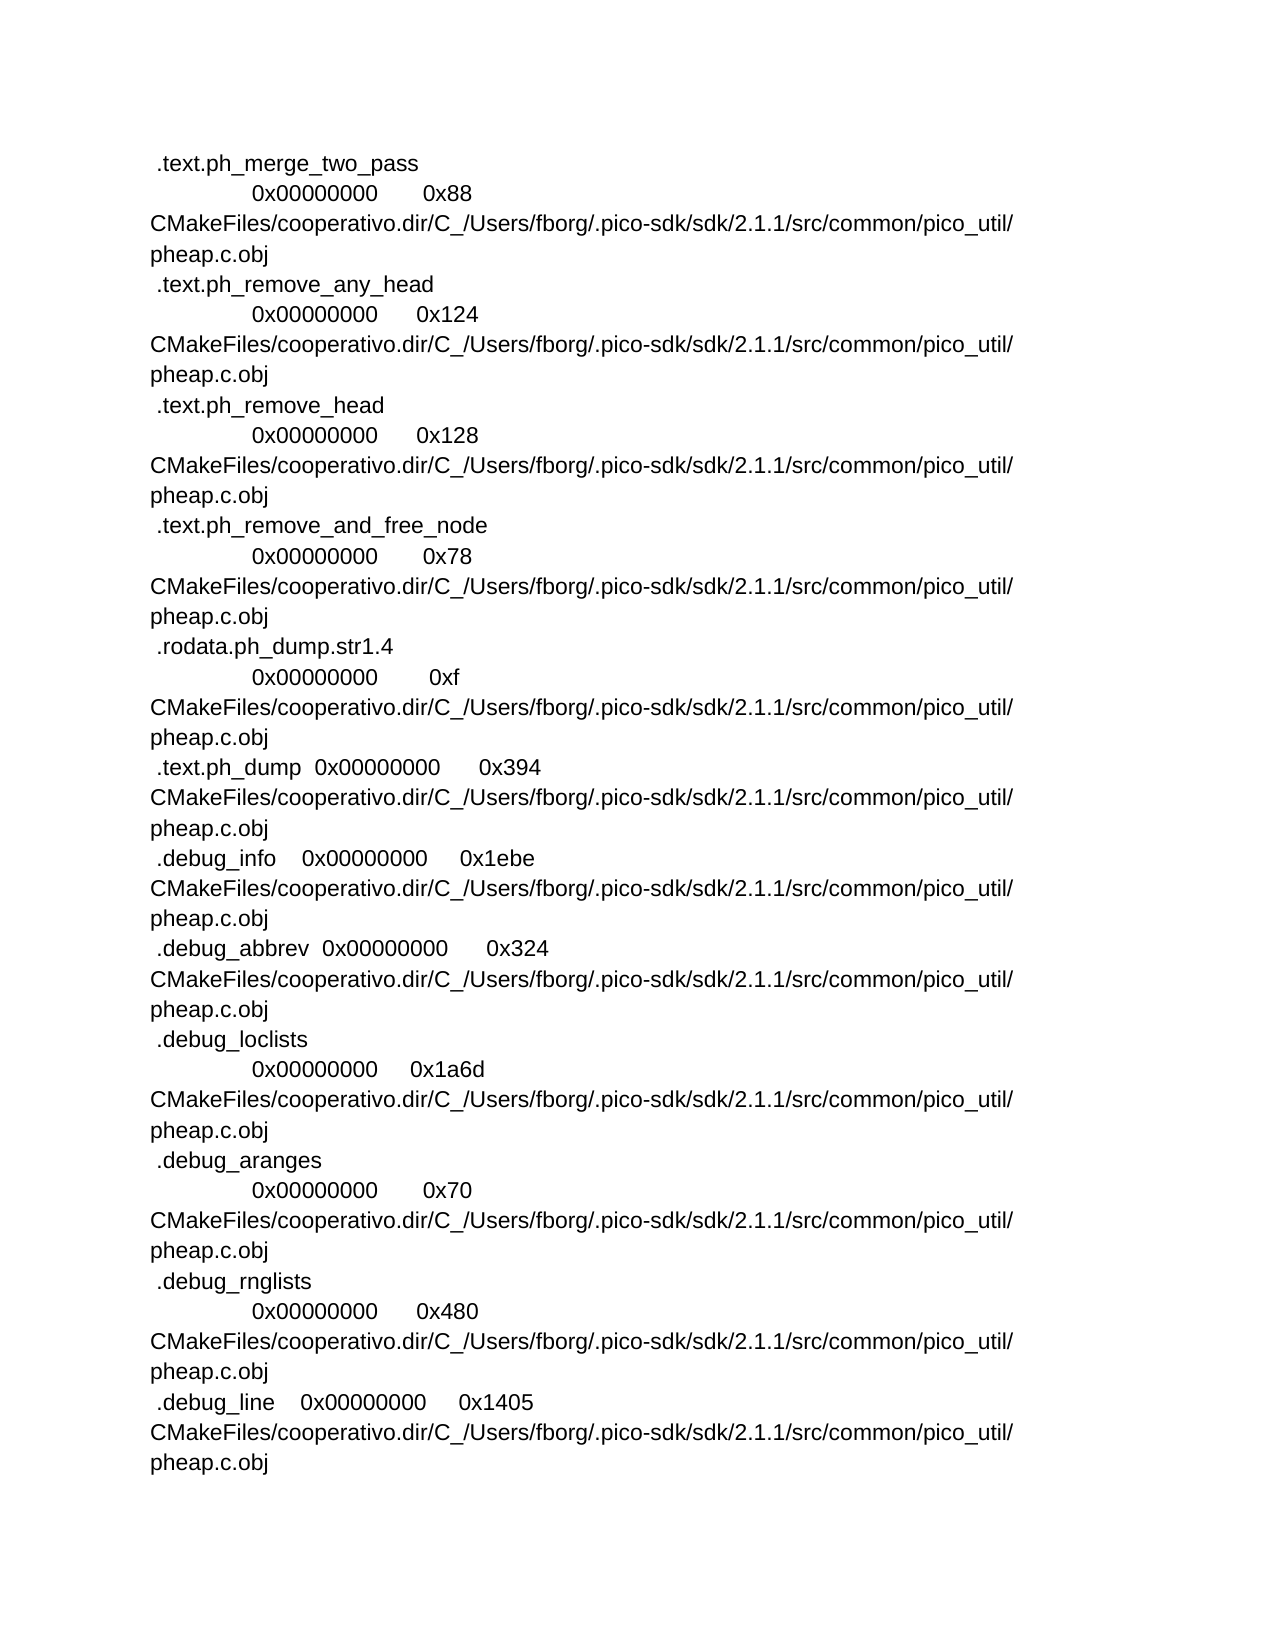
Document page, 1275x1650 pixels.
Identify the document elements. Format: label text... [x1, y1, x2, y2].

text 0x00000000 0x70 CMakeFiles/cooperativo.dir/C_/Users/fborg/.pico-sdk/sdk/2.1.1/src/common/pico_util/pheap.c.obj [150, 1177, 1125, 1264]
text 0x00000000 0x480 CMakeFiles/cooperativo.dir/C_/Users/fborg/.pico-sdk/sdk/2.1.1/src/common/pico_util/pheap.c.obj [150, 1298, 1125, 1385]
text .text.ph_dump 0x00000000 0x394 CMakeFiles/cooperativo.dir/C_/Users/fborg/.pico-sdk/sdk/2.1.1/src/common/pico_util/pheap.c.obj [150, 754, 1125, 841]
text .debug_line 0x00000000 0x1405 CMakeFiles/cooperativo.dir/C_/Users/fborg/.pico-sdk/sdk/2.1.1/src/common/pico_util/pheap.c.obj [150, 1388, 1125, 1475]
text .rodata.ph_dump.str1.4 [150, 633, 1125, 660]
text .debug_loclists [150, 1026, 1125, 1052]
text .debug_abbrev 0x00000000 0x324 CMakeFiles/cooperativo.dir/C_/Users/fborg/.pico-sdk/sdk/2.1.1/src/common/pico_util/pheap.c.obj [150, 935, 1125, 1022]
text .text.ph_merge_two_pass [150, 150, 1125, 176]
text .debug_rnglists [150, 1268, 1125, 1294]
text .debug_info 0x00000000 0x1ebe CMakeFiles/cooperativo.dir/C_/Users/fborg/.pico-sdk/sdk/2.1.1/src/common/pico_util/pheap.c.obj [150, 845, 1125, 932]
text .text.ph_remove_and_free_node [150, 512, 1125, 539]
text 0x00000000 0x1a6d CMakeFiles/cooperativo.dir/C_/Users/fborg/.pico-sdk/sdk/2.1.1/src/common/pico_util/pheap.c.obj [150, 1056, 1125, 1143]
text .text.ph_remove_head [150, 392, 1125, 418]
text .text.ph_remove_any_head [150, 271, 1125, 297]
text 0x00000000 0x88 CMakeFiles/cooperativo.dir/C_/Users/fborg/.pico-sdk/sdk/2.1.1/src/common/pico_util/pheap.c.obj [150, 180, 1125, 267]
text 0x00000000 0x78 CMakeFiles/cooperativo.dir/C_/Users/fborg/.pico-sdk/sdk/2.1.1/src/common/pico_util/pheap.c.obj [150, 543, 1125, 629]
text 0x00000000 0x124 CMakeFiles/cooperativo.dir/C_/Users/fborg/.pico-sdk/sdk/2.1.1/src/common/pico_util/pheap.c.obj [150, 301, 1125, 388]
text .debug_aranges [150, 1147, 1125, 1173]
text 0x00000000 0xf CMakeFiles/cooperativo.dir/C_/Users/fborg/.pico-sdk/sdk/2.1.1/src/common/pico_util/pheap.c.obj [150, 663, 1125, 750]
text 0x00000000 0x128 CMakeFiles/cooperativo.dir/C_/Users/fborg/.pico-sdk/sdk/2.1.1/src/common/pico_util/pheap.c.obj [150, 422, 1125, 509]
